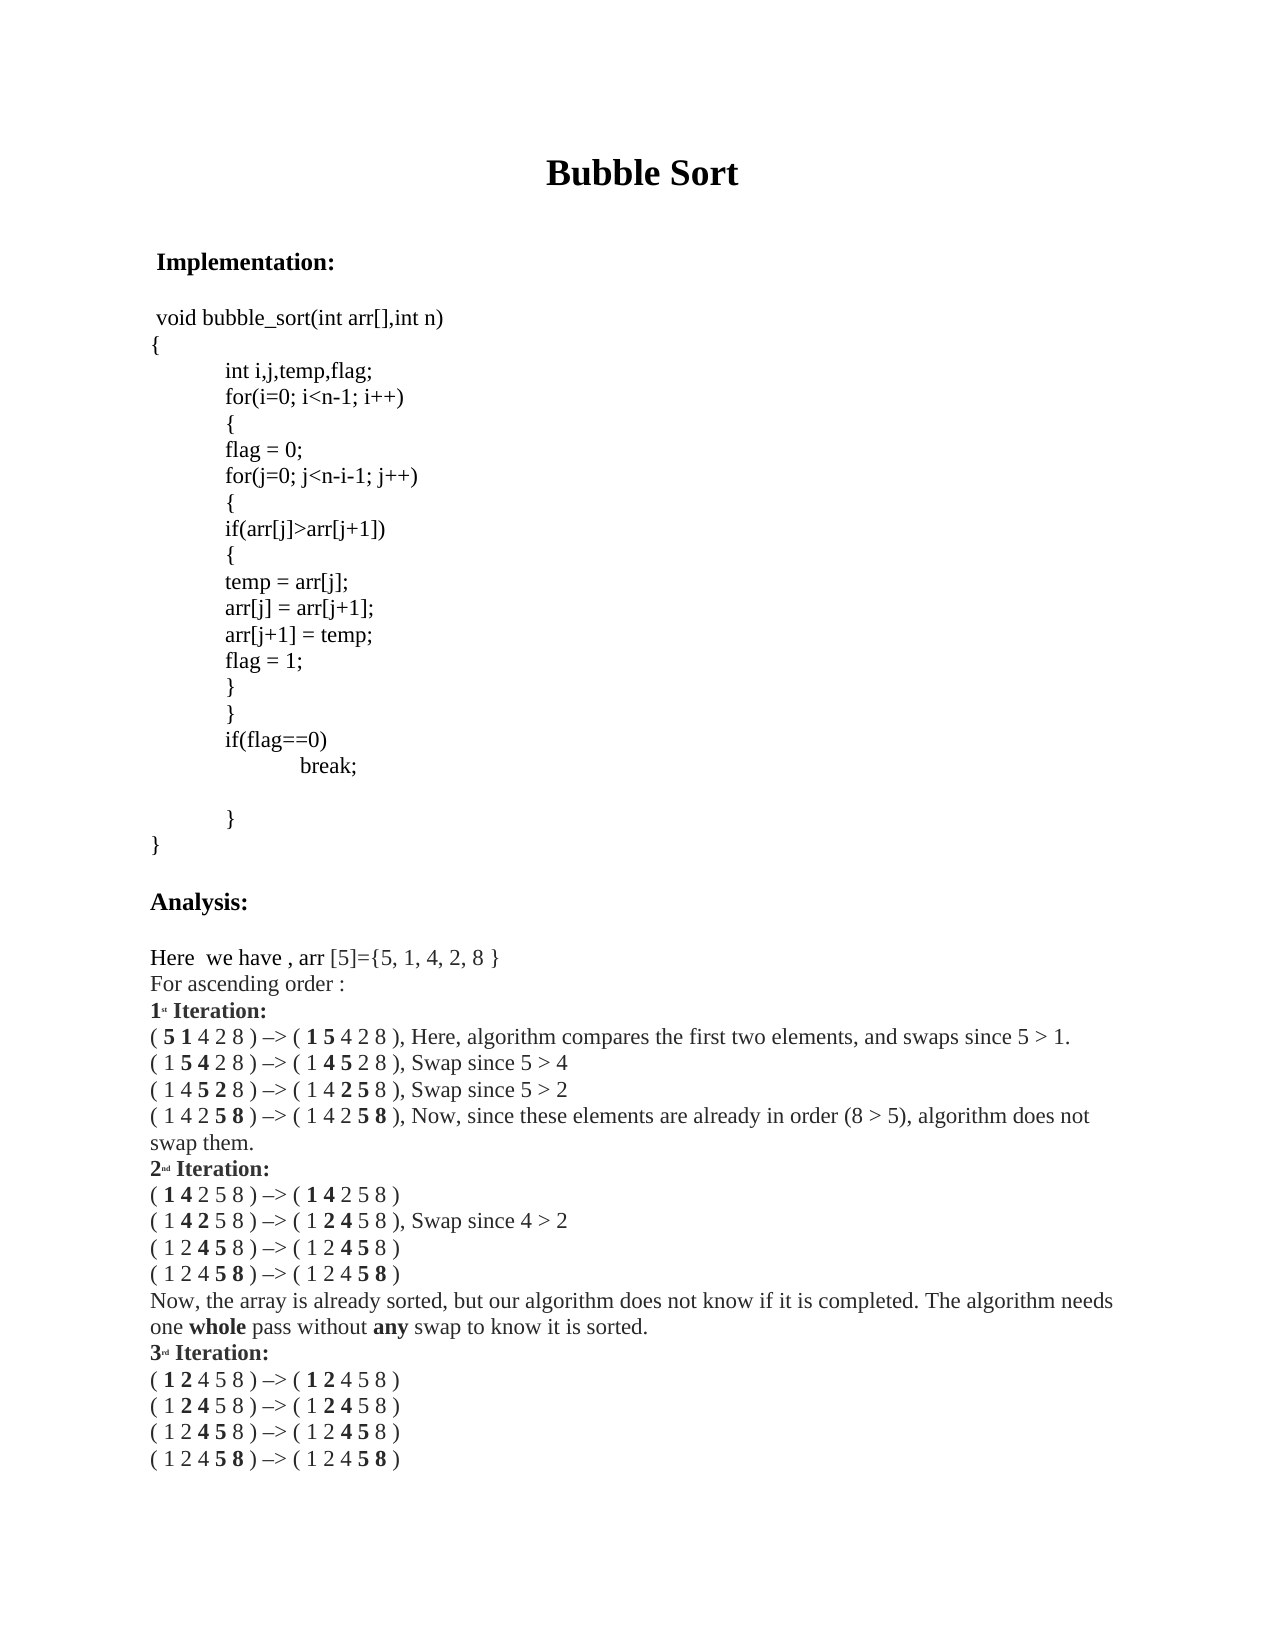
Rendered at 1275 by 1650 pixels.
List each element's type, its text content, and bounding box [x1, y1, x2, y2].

text Analysis: [150, 887, 1125, 915]
text } [150, 700, 1125, 726]
text Bubble Sort [150, 150, 1125, 193]
text 1st Iteration: [150, 997, 1125, 1023]
text if(arr[j]>arr[j+1]) [150, 515, 1125, 542]
text ( 1 2 4 5 8 ) –> ( 1 2 4 5 8 ) [150, 1445, 1125, 1471]
text void bubble_sort(int arr[],int n) [150, 304, 1125, 331]
text ( 1 4 2 5 8 ) –> ( 1 4 2 5 8 ) [150, 1181, 1125, 1208]
text { [150, 489, 1125, 515]
text { [150, 542, 1125, 568]
text For ascending order : [150, 970, 1125, 997]
text temp = arr[j]; [150, 568, 1125, 594]
text } [150, 805, 1125, 831]
text ( 1 4 5 2 8 ) –> ( 1 4 2 5 8 ), Swap since 5 > 2 [150, 1076, 1125, 1102]
text int i,j,temp,flag; [150, 357, 1125, 383]
text break; [150, 752, 1125, 779]
text ( 1 5 4 2 8 ) –> ( 1 4 5 2 8 ), Swap since 5 > 4 [150, 1049, 1125, 1076]
text ( 1 2 4 5 8 ) –> ( 1 2 4 5 8 ) [150, 1366, 1125, 1392]
text arr[j+1] = temp; [150, 621, 1125, 647]
text } [150, 831, 1125, 858]
text { [150, 410, 1125, 436]
text ( 1 2 4 5 8 ) –> ( 1 2 4 5 8 ) [150, 1418, 1125, 1445]
text 3rd Iteration: [150, 1339, 1125, 1366]
text flag = 0; [150, 436, 1125, 462]
text for(j=0; j<n-i-1; j++) [150, 462, 1125, 489]
text Here we have , arr [5]={5, 1, 4, 2, 8 } [150, 944, 1125, 970]
text arr[j] = arr[j+1]; [150, 594, 1125, 621]
text for(i=0; i<n-1; i++) [150, 383, 1125, 410]
text ( 5 1 4 2 8 ) –> ( 1 5 4 2 8 ), Here, algorithm compares the first two elements, and swaps since 5 > 1. [150, 1023, 1125, 1049]
text if(flag==0) [150, 726, 1125, 752]
text } [150, 673, 1125, 700]
text Implementation: [150, 247, 1125, 276]
text ( 1 4 2 5 8 ) –> ( 1 4 2 5 8 ), Now, since these elements are already in order (8 > 5), algorithm does not swap them. [150, 1102, 1125, 1155]
text 2nd Iteration: [150, 1155, 1125, 1181]
text ( 1 2 4 5 8 ) –> ( 1 2 4 5 8 ) [150, 1392, 1125, 1418]
text flag = 1; [150, 647, 1125, 673]
text ( 1 4 2 5 8 ) –> ( 1 2 4 5 8 ), Swap since 4 > 2 [150, 1208, 1125, 1234]
text ( 1 2 4 5 8 ) –> ( 1 2 4 5 8 ) [150, 1260, 1125, 1287]
text { [150, 331, 1125, 357]
text Now, the array is already sorted, but our algorithm does not know if it is completed. The algorithm needs one whole pass without any swap to know it is sorted. [150, 1287, 1125, 1339]
text ( 1 2 4 5 8 ) –> ( 1 2 4 5 8 ) [150, 1234, 1125, 1260]
